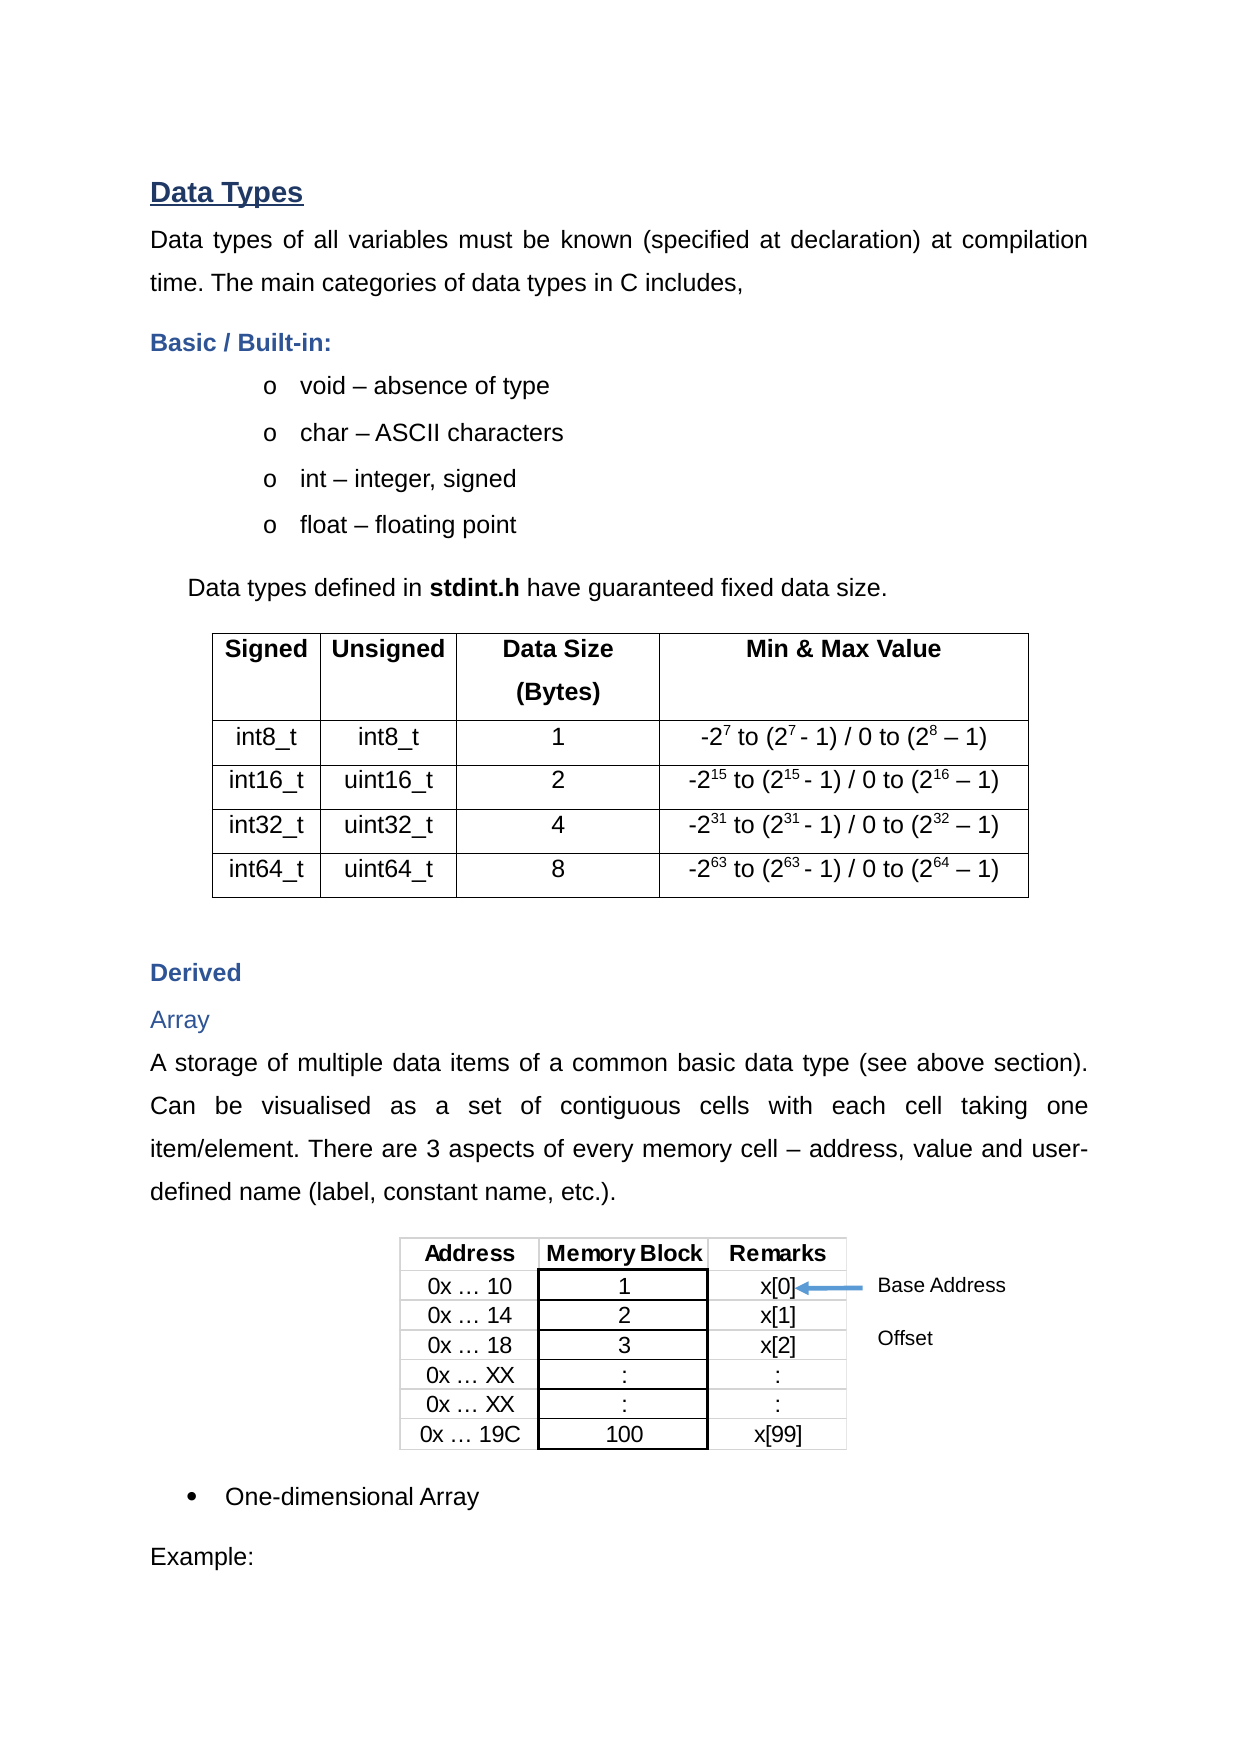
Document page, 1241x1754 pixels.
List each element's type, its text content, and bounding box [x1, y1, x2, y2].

table_cell int8_t [213, 721, 320, 764]
table_cell -263 to (263 - 1) / 0 to (264 – 1) [660, 854, 1028, 897]
text Example: [150, 1542, 1090, 1570]
subtitle Array [150, 1005, 1090, 1033]
list float – floating point [262, 510, 1090, 541]
table_header Unsigned [321, 634, 456, 720]
text A storage of multiple data items of a common basic data type (see above section). Can be visualised as a set of contiguous cells with each cell taking one item/element. There are 3 aspects of every memory cell – address, value and user-defined name (label, constant name, etc.). [150, 1048, 1090, 1206]
table_cell 2 [457, 766, 659, 808]
table_cell 4 [457, 810, 659, 853]
list void – absence of type [262, 371, 1090, 402]
table_cell int16_t [213, 766, 320, 808]
subtitle Basic / Built-in: [150, 328, 1090, 357]
table_cell 1 [457, 721, 659, 764]
table_cell uint32_t [321, 810, 456, 853]
text Data types defined in stdint.h have guaranteed fixed data size. [187, 573, 1090, 602]
text Data types of all variables must be known (specified at declaration) at compilation time. The main categories of data types in C includes, [150, 225, 1090, 297]
table_cell uint16_t [321, 766, 456, 808]
table_cell 8 [457, 854, 659, 897]
table_cell -215 to (215 - 1) / 0 to (216 – 1) [660, 766, 1028, 808]
table_header Data Size (Bytes) [457, 634, 659, 720]
table_cell int64_t [213, 854, 320, 897]
subtitle Data Types [150, 175, 1090, 208]
subtitle Derived [150, 957, 1090, 986]
table_cell -27 to (27 - 1) / 0 to (28 – 1) [660, 721, 1028, 764]
list char – ASCII characters [262, 418, 1090, 449]
list int – integer, signed [262, 464, 1090, 495]
table_cell uint64_t [321, 854, 456, 897]
table_cell int8_t [321, 721, 456, 764]
table_cell -231 to (231 - 1) / 0 to (232 – 1) [660, 810, 1028, 853]
table_cell int32_t [213, 810, 320, 853]
table_header Signed [213, 634, 320, 720]
table_header Min & Max Value [660, 634, 1028, 720]
list One-dimensional Array [187, 1482, 1090, 1511]
